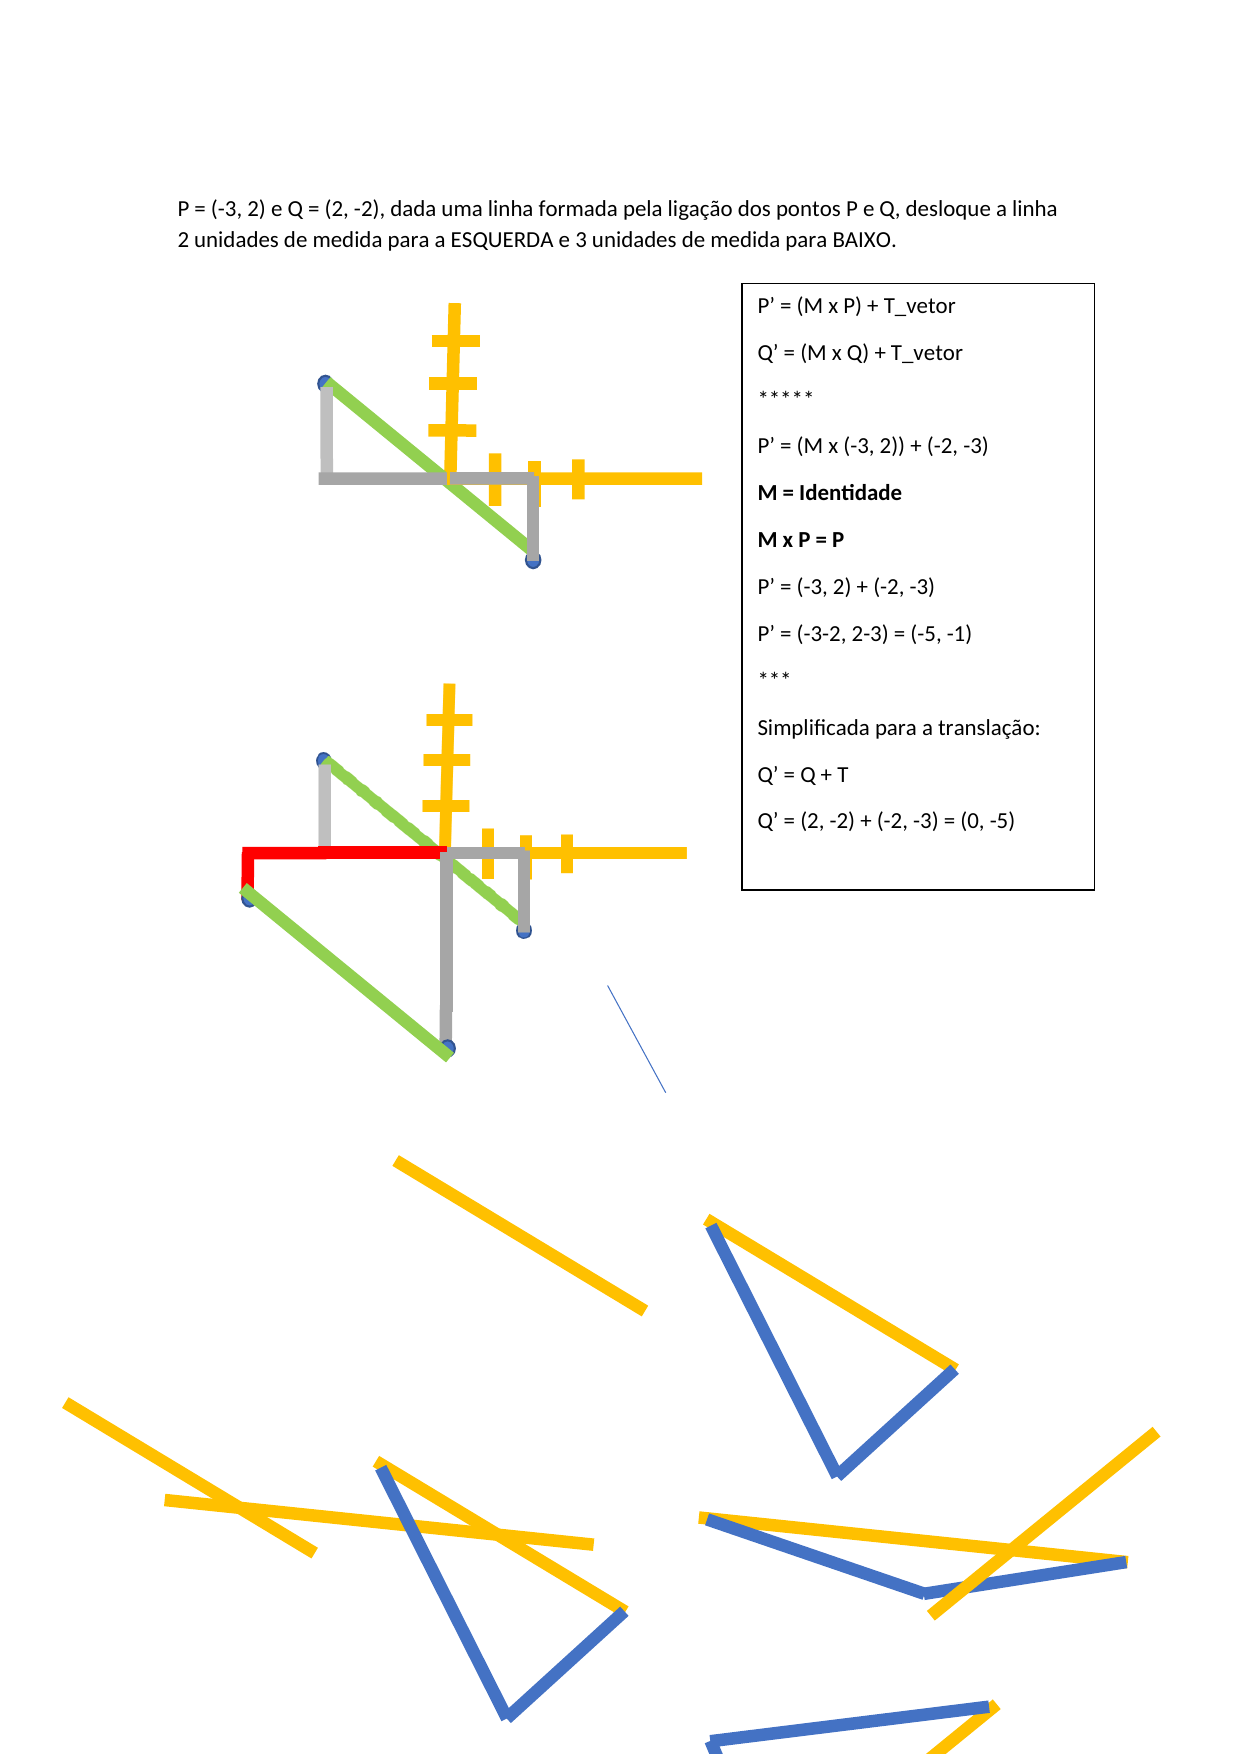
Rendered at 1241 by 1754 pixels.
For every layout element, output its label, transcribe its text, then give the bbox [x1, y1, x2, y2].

picture [293, 682, 699, 950]
picture [293, 859, 440, 950]
text P = (-3, 2) e Q = (2, -2), dada uma linha formada pela ligação dos pontos P e Q, desloque a linha 2 unidades de medida para a ESQUERDA e 3 unidades de medida para BAIXO. [177, 194, 1063, 253]
picture [293, 938, 307, 950]
